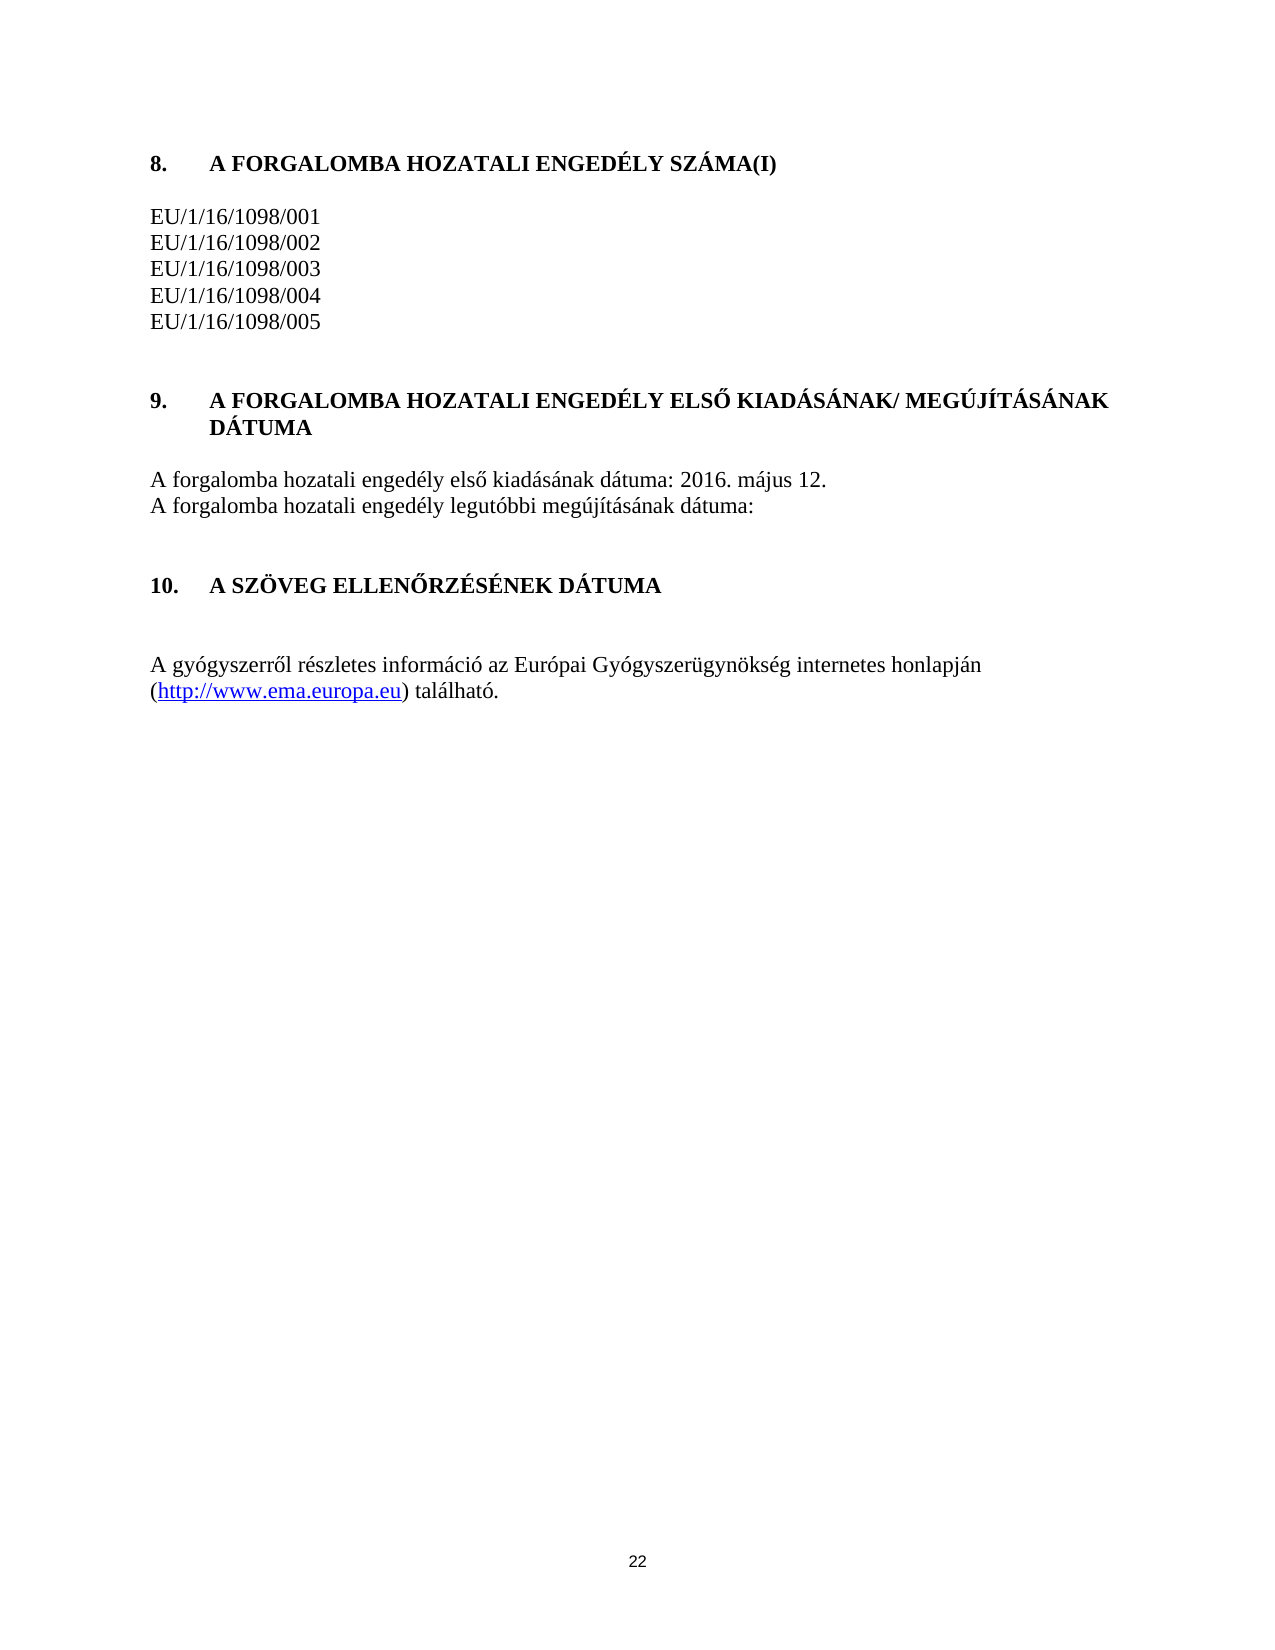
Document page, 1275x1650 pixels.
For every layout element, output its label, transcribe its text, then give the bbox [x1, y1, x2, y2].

list A gyógyszerről részletes információ az Európai Gyógyszerügynökség internetes honlapján (http://www.ema.europa.eu) található. [150, 651, 1125, 703]
text A forgalomba hozatali engedély legutóbbi megújításának dátuma: [150, 493, 1125, 519]
text 9. A FORGALOMBA HOZATALI ENGEDÉLY ELSŐ KIADÁSÁNAK/ MEGÚJÍTÁSÁNAK DÁTUMA [150, 387, 1125, 440]
text EU/1/16/1098/002 [150, 229, 1125, 255]
text EU/1/16/1098/003 [150, 255, 1125, 282]
text EU/1/16/1098/005 [150, 308, 1125, 334]
text EU/1/16/1098/004 [150, 282, 1125, 308]
text 8. A FORGALOMBA HOZATALI ENGEDÉLY SZÁMA(I) [150, 150, 1125, 176]
text EU/1/16/1098/001 [150, 203, 1125, 229]
text A forgalomba hozatali engedély első kiadásának dátuma: 2016. május 12. [150, 466, 1125, 493]
text 10. A SZÖVEG ELLENŐRZÉSÉNEK DÁTUMA [150, 572, 1125, 598]
